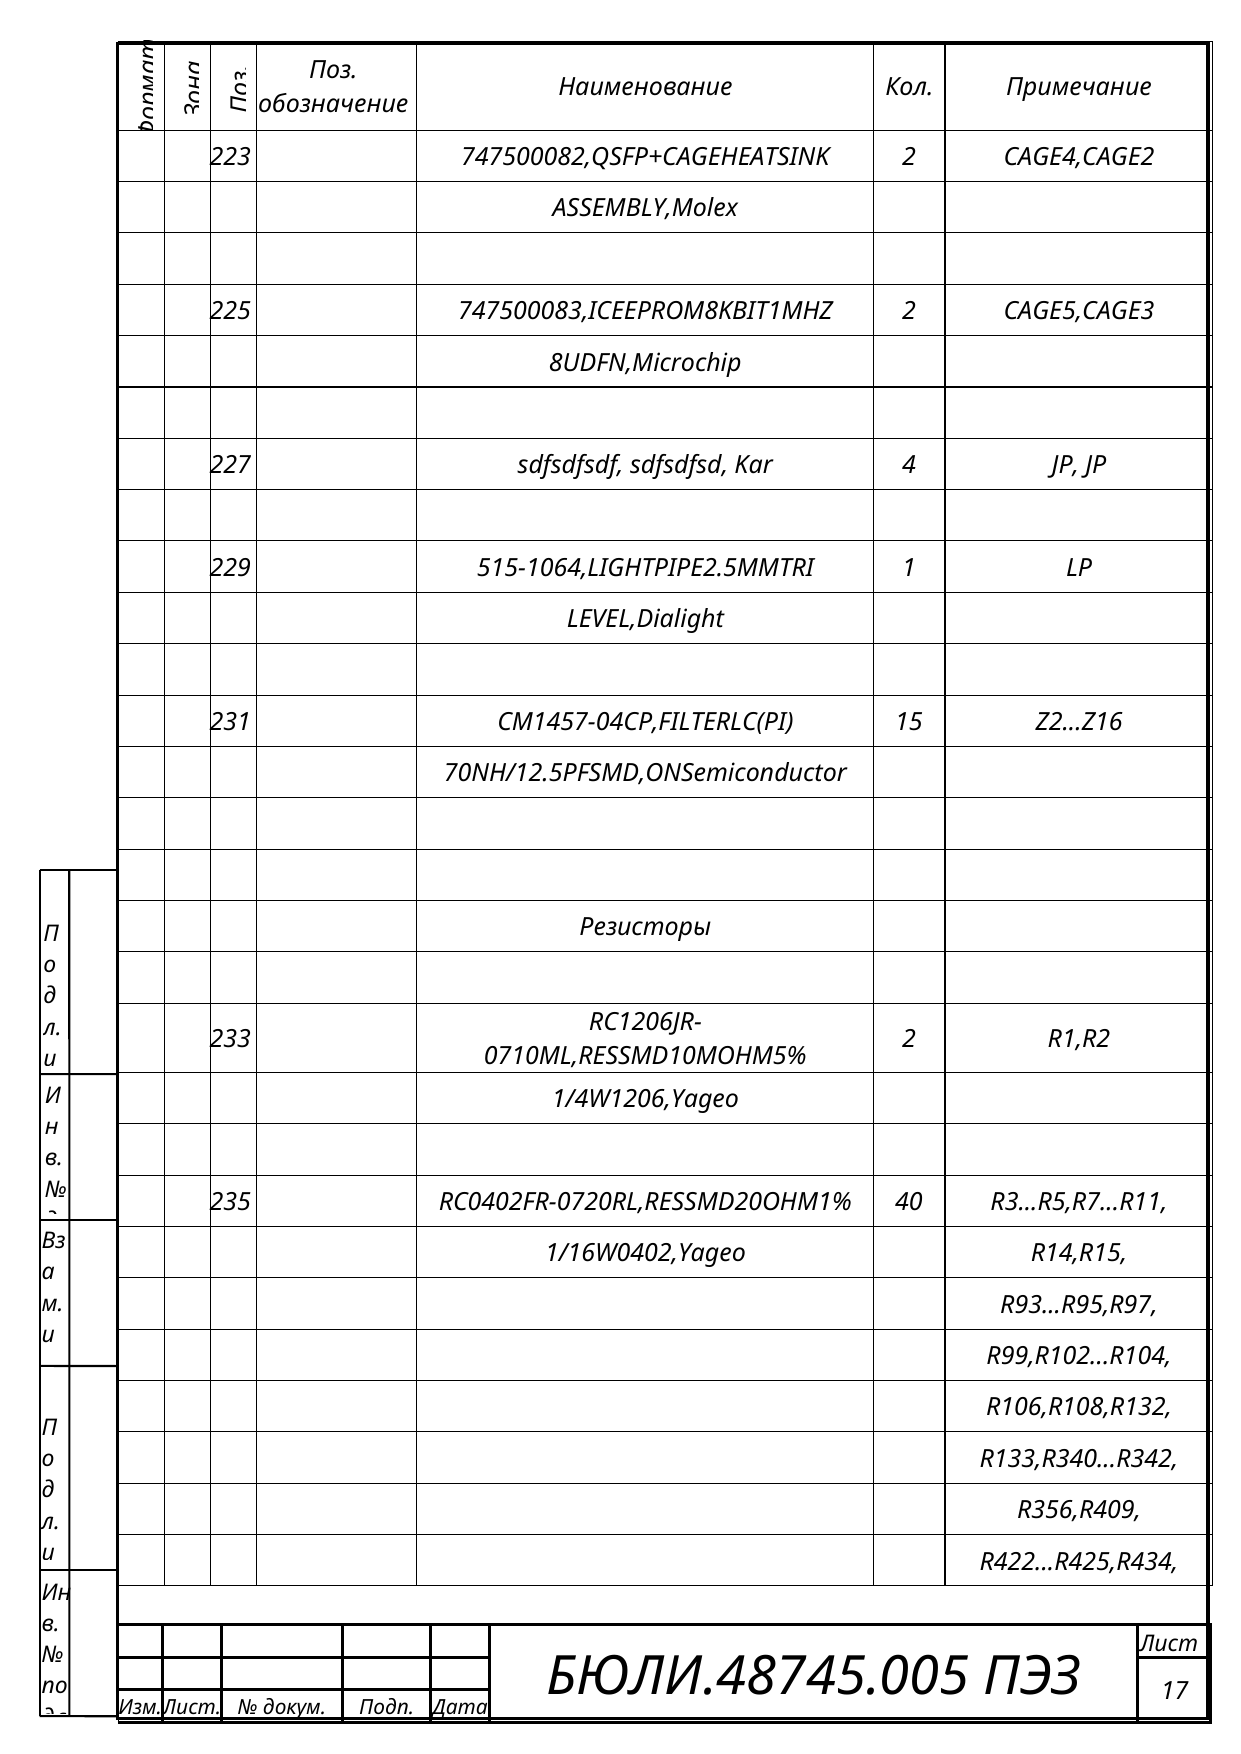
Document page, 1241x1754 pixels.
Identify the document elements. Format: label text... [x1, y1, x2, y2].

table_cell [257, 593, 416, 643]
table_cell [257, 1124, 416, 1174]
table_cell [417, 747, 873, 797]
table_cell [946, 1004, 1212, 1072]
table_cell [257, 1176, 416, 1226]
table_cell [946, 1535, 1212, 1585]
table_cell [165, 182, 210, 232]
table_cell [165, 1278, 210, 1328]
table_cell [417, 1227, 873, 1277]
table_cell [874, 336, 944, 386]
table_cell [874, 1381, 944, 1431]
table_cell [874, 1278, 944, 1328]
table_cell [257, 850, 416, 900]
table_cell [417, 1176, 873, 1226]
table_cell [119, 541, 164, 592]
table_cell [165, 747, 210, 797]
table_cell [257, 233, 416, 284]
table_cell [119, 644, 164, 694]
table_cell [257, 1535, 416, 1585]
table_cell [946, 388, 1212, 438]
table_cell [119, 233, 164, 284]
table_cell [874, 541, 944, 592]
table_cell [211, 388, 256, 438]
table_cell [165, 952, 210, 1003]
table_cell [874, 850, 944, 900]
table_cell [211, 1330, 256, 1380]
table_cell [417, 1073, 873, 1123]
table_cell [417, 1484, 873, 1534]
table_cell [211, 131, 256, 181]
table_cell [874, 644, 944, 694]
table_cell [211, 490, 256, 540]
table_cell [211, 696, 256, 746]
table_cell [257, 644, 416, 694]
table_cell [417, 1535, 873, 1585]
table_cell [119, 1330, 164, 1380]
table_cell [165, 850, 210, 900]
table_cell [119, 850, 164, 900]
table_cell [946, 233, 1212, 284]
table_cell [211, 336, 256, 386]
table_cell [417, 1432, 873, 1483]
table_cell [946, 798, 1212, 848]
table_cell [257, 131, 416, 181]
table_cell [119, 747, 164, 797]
table_header Поз. обозначение [257, 42, 416, 129]
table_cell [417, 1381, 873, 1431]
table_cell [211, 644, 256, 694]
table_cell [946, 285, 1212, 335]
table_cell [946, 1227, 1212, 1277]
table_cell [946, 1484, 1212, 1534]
table_header Наименование [417, 42, 873, 129]
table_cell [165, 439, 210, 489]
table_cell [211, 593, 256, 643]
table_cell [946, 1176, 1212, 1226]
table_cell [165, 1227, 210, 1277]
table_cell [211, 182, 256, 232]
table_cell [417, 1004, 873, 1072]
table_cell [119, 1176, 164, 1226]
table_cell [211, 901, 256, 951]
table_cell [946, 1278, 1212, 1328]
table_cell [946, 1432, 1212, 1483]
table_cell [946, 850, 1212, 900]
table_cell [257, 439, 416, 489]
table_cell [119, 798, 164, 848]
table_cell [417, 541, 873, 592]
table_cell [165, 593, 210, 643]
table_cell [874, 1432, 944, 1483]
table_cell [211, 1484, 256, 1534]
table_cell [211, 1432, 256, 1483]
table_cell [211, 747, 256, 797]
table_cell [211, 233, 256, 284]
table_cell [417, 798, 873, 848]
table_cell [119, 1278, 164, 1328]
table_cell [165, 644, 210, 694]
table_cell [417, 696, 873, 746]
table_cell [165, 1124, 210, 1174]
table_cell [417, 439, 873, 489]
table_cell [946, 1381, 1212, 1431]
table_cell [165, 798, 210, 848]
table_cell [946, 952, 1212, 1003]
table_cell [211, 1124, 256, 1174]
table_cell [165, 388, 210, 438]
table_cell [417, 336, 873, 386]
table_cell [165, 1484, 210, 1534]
table_header Кол. [874, 42, 944, 129]
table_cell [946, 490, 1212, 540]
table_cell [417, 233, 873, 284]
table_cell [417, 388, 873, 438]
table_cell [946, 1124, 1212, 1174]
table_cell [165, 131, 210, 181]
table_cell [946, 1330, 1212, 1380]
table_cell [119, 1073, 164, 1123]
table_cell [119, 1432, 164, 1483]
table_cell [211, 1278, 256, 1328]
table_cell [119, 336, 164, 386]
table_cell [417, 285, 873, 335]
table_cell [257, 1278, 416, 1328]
table_header Зона [165, 42, 210, 129]
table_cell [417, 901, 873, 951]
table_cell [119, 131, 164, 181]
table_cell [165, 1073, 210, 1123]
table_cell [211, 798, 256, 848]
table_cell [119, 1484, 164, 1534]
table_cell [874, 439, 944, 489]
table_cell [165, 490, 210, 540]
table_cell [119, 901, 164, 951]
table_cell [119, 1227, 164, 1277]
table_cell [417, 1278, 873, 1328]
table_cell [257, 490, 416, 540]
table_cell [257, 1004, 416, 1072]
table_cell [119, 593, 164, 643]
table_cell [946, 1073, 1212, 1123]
table_header Примечание [946, 42, 1212, 129]
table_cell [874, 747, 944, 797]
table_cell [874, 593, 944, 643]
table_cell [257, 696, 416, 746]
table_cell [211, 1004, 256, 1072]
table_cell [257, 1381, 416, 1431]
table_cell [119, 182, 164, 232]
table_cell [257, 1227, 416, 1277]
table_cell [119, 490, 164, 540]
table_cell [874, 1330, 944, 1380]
table_header Формат [119, 42, 164, 129]
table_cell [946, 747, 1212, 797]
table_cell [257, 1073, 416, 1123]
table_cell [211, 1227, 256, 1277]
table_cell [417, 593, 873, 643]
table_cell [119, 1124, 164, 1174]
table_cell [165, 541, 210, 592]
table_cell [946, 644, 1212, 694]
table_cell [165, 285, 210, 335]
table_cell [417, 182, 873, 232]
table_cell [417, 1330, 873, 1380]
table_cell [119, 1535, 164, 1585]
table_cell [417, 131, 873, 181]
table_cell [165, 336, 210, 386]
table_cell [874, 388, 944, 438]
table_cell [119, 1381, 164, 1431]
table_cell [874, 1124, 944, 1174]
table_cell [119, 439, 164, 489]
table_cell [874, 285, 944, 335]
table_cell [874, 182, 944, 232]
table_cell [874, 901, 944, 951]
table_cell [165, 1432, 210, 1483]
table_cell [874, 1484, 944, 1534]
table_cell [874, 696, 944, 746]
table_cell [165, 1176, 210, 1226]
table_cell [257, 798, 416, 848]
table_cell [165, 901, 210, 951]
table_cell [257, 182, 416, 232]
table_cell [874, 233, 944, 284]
table_header Поз. [211, 42, 256, 129]
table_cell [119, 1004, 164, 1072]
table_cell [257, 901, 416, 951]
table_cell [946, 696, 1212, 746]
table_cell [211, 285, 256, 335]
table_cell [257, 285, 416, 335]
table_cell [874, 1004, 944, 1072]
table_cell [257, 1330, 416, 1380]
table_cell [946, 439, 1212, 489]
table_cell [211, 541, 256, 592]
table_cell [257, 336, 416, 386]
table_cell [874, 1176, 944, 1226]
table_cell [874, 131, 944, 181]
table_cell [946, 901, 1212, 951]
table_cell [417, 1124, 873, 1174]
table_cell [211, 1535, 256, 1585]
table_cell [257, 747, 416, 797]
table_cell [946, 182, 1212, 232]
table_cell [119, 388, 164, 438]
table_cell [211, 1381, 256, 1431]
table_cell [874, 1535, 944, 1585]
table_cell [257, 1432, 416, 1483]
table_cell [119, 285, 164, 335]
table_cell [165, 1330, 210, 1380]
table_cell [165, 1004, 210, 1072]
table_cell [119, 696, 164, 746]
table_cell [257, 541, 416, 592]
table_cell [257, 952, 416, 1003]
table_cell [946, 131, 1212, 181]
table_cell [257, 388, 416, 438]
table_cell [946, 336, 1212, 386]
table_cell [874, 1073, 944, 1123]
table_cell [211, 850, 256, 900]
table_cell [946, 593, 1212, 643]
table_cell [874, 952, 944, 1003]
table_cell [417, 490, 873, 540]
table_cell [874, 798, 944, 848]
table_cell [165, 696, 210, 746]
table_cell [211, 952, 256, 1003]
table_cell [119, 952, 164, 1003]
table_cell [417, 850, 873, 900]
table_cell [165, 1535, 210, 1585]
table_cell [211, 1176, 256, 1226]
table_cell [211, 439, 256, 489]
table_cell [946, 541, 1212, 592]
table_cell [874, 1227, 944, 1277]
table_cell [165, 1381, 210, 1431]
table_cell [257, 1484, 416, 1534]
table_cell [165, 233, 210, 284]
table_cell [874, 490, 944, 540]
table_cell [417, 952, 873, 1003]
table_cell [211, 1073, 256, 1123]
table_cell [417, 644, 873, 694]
